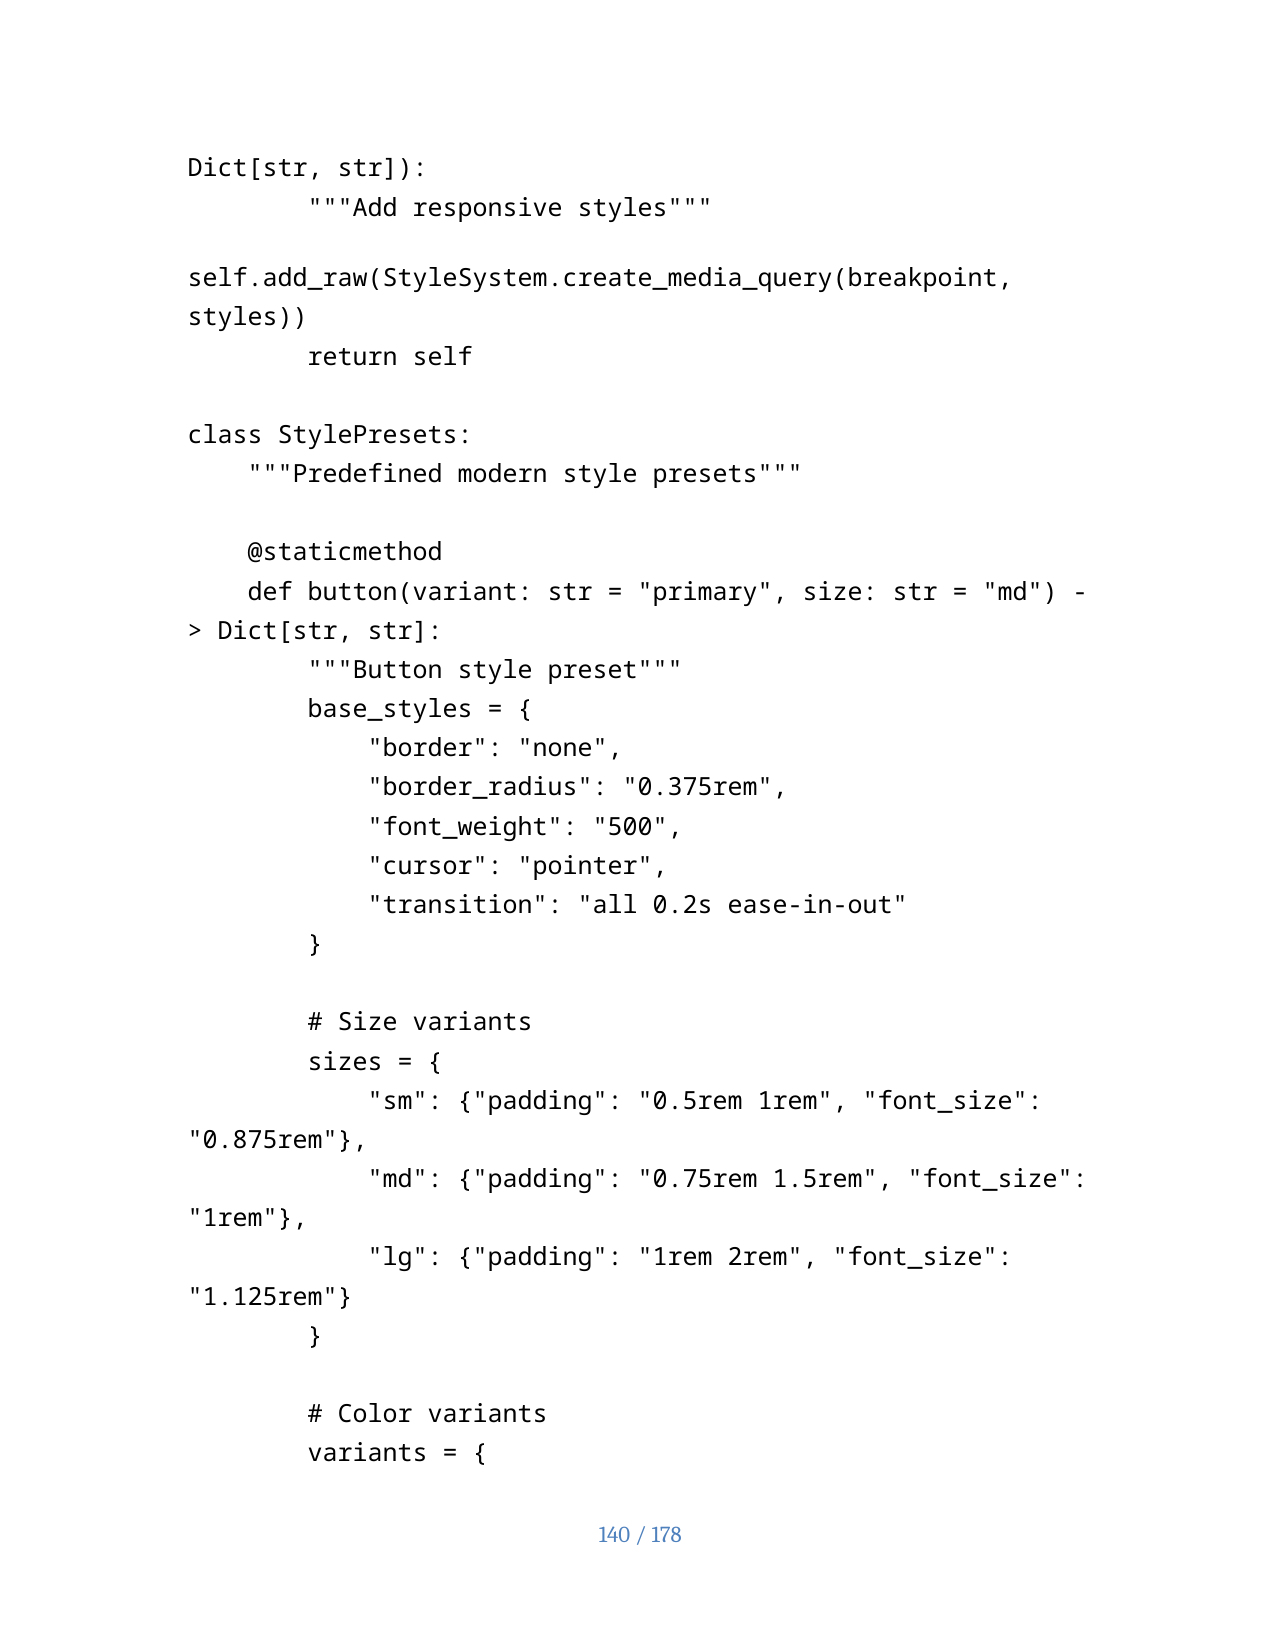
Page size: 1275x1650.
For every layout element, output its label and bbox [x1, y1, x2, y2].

text [187, 150, 1087, 1469]
